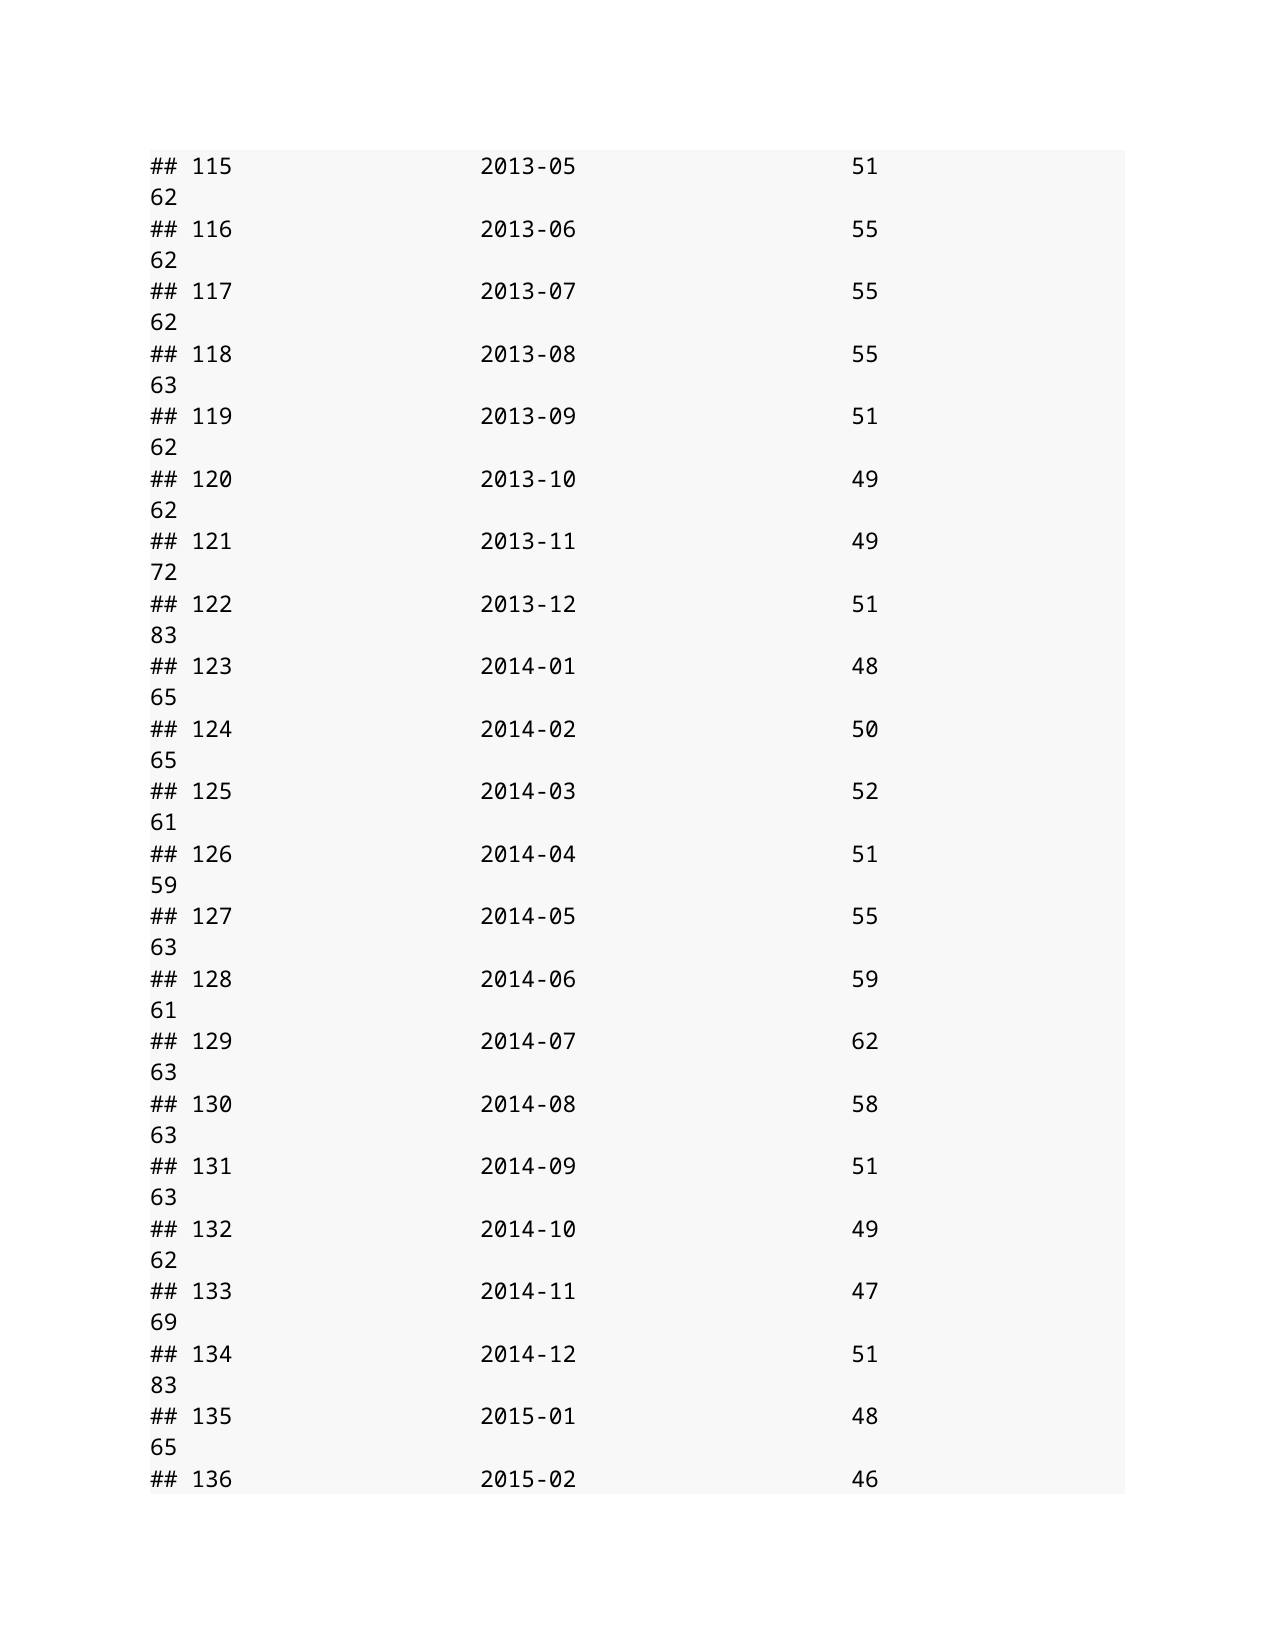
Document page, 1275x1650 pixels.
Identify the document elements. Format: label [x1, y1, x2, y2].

text [150, 150, 1125, 1494]
